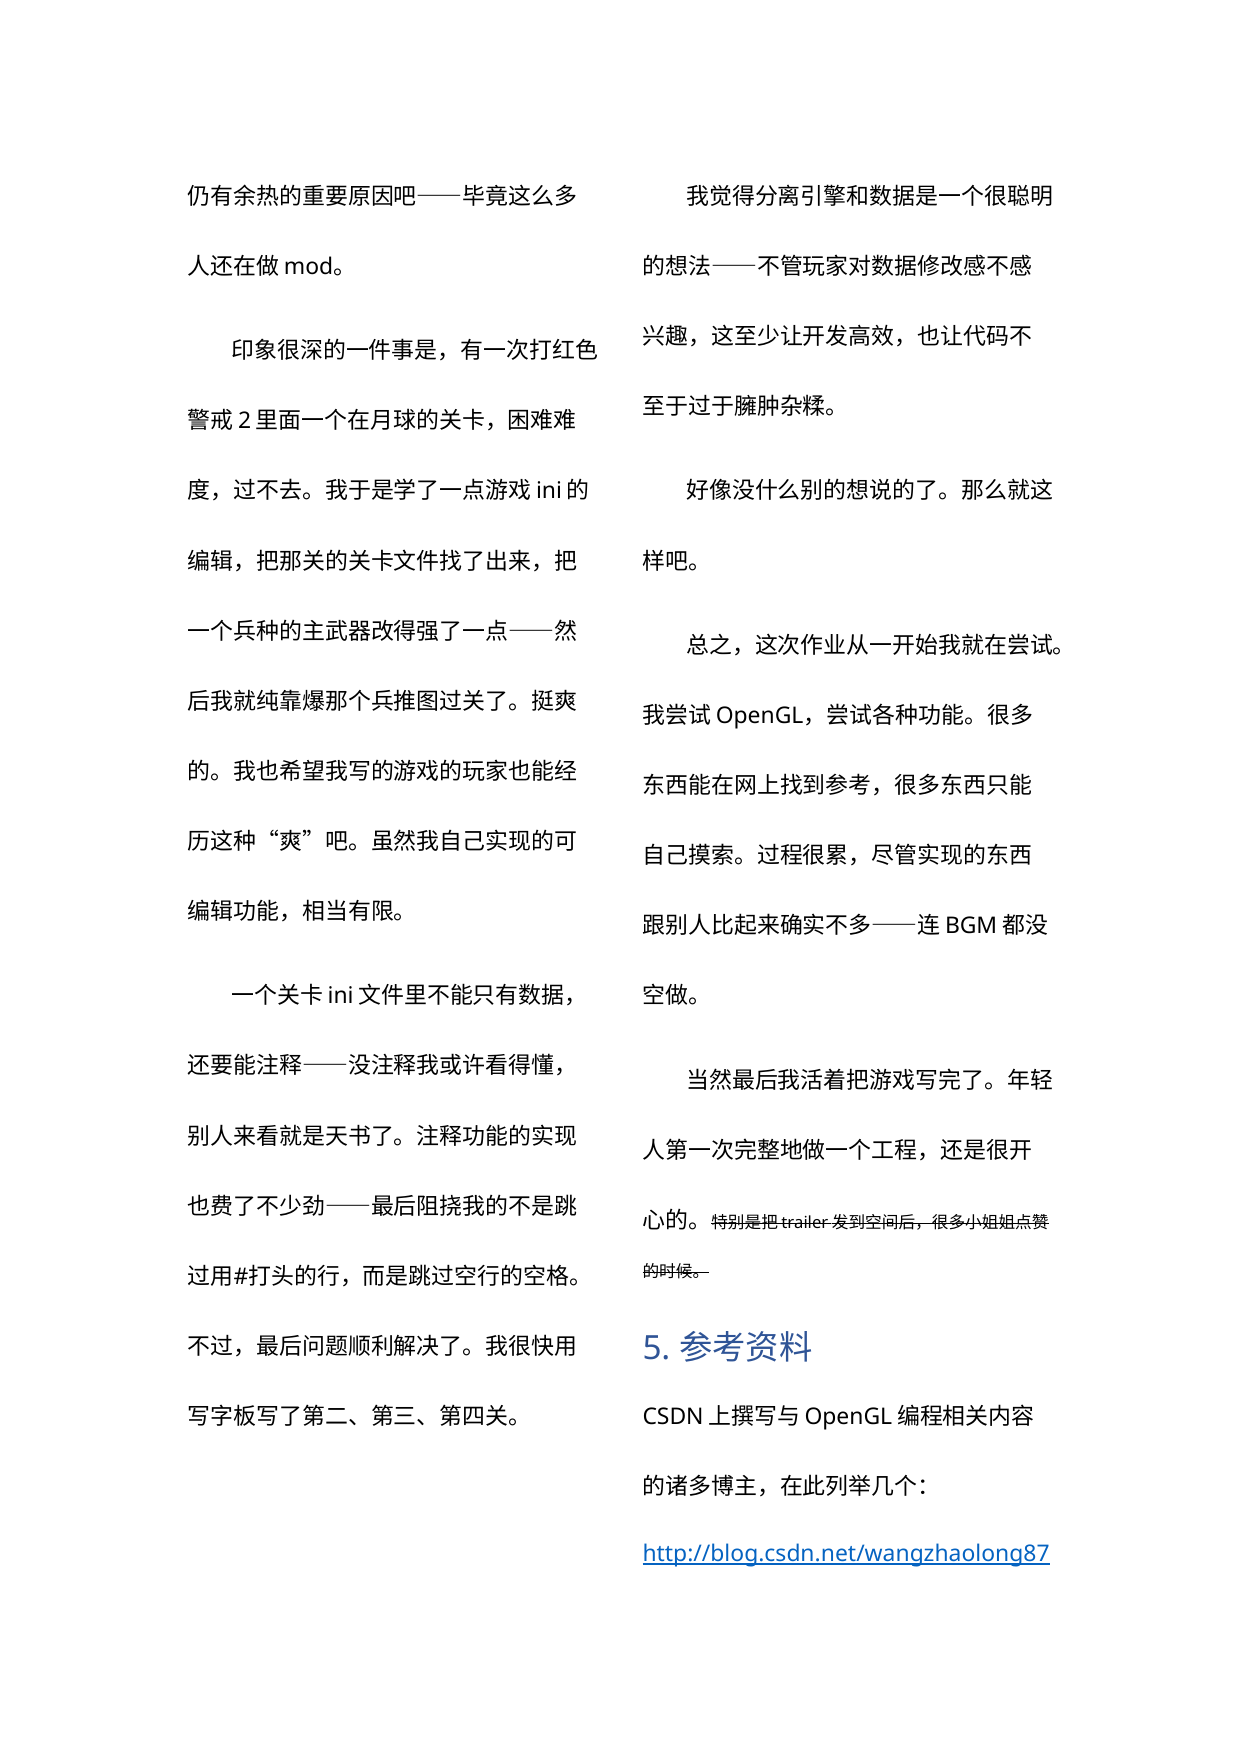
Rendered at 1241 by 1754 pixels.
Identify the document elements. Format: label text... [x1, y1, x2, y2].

text CSDN上撰写与OpenGL编程相关内容的诸多博主，在此列举几个： [642, 1382, 1053, 1517]
text http://blog.csdn.net/wangzhaolong87 [642, 1536, 1053, 1568]
text 在这一模式上给我启发的，应该是命令与征服：红色警戒2这个游戏吧。这个游戏把全局的单位数据写在了一些ini里面，把关卡、地图之流也写得非常容易编辑（很多时候大佬编地图都不用专用的编辑器）——现在想来，对modding的友好性也是这个游戏到现在仍有余热的重要原因吧——毕竟这么多人还在做mod。 [187, 162, 598, 297]
text 印象很深的一件事是，有一次打红色警戒2里面一个在月球的关卡，困难难度，过不去。我于是学了一点游戏ini的编辑，把那关的关卡文件找了出来，把一个兵种的主武器改得强了一点——然后我就纯靠爆那个兵推图过关了。挺爽的。我也希望我写的游戏的玩家也能经历这种“爽”吧。虽然我自己实现的可编辑功能，相当有限。 [187, 316, 598, 942]
text 当然最后我活着把游戏写完了。年轻人第一次完整地做一个工程，还是很开心的。特别是把trailer发到空间后，很多小姐姐点赞的时候。 [642, 1046, 1053, 1286]
text 好像没什么别的想说的了。那么就这样吧。 [642, 457, 1053, 592]
text 总之，这次作业从一开始我就在尝试。我尝试OpenGL，尝试各种功能。很多东西能在网上找到参考，很多东西只能自己摸索。过程很累，尽管实现的东西跟别人比起来确实不多——连BGM都没空做。 [642, 611, 1053, 1026]
text 一个关卡ini文件里不能只有数据，还要能注释——没注释我或许看得懂，别人来看就是天书了。注释功能的实现也费了不少劲——最后阻挠我的不是跳过用#打头的行，而是跳过空行的空格。不过，最后问题顺利解决了。我很快用写字板写了第二、第三、第四关。 [187, 961, 598, 1447]
subtitle 5. 参考资料 [642, 1313, 1053, 1378]
text 我觉得分离引擎和数据是一个很聪明的想法——不管玩家对数据修改感不感兴趣，这至少让开发高效，也让代码不至于过于臃肿杂糅。 [642, 162, 1053, 437]
